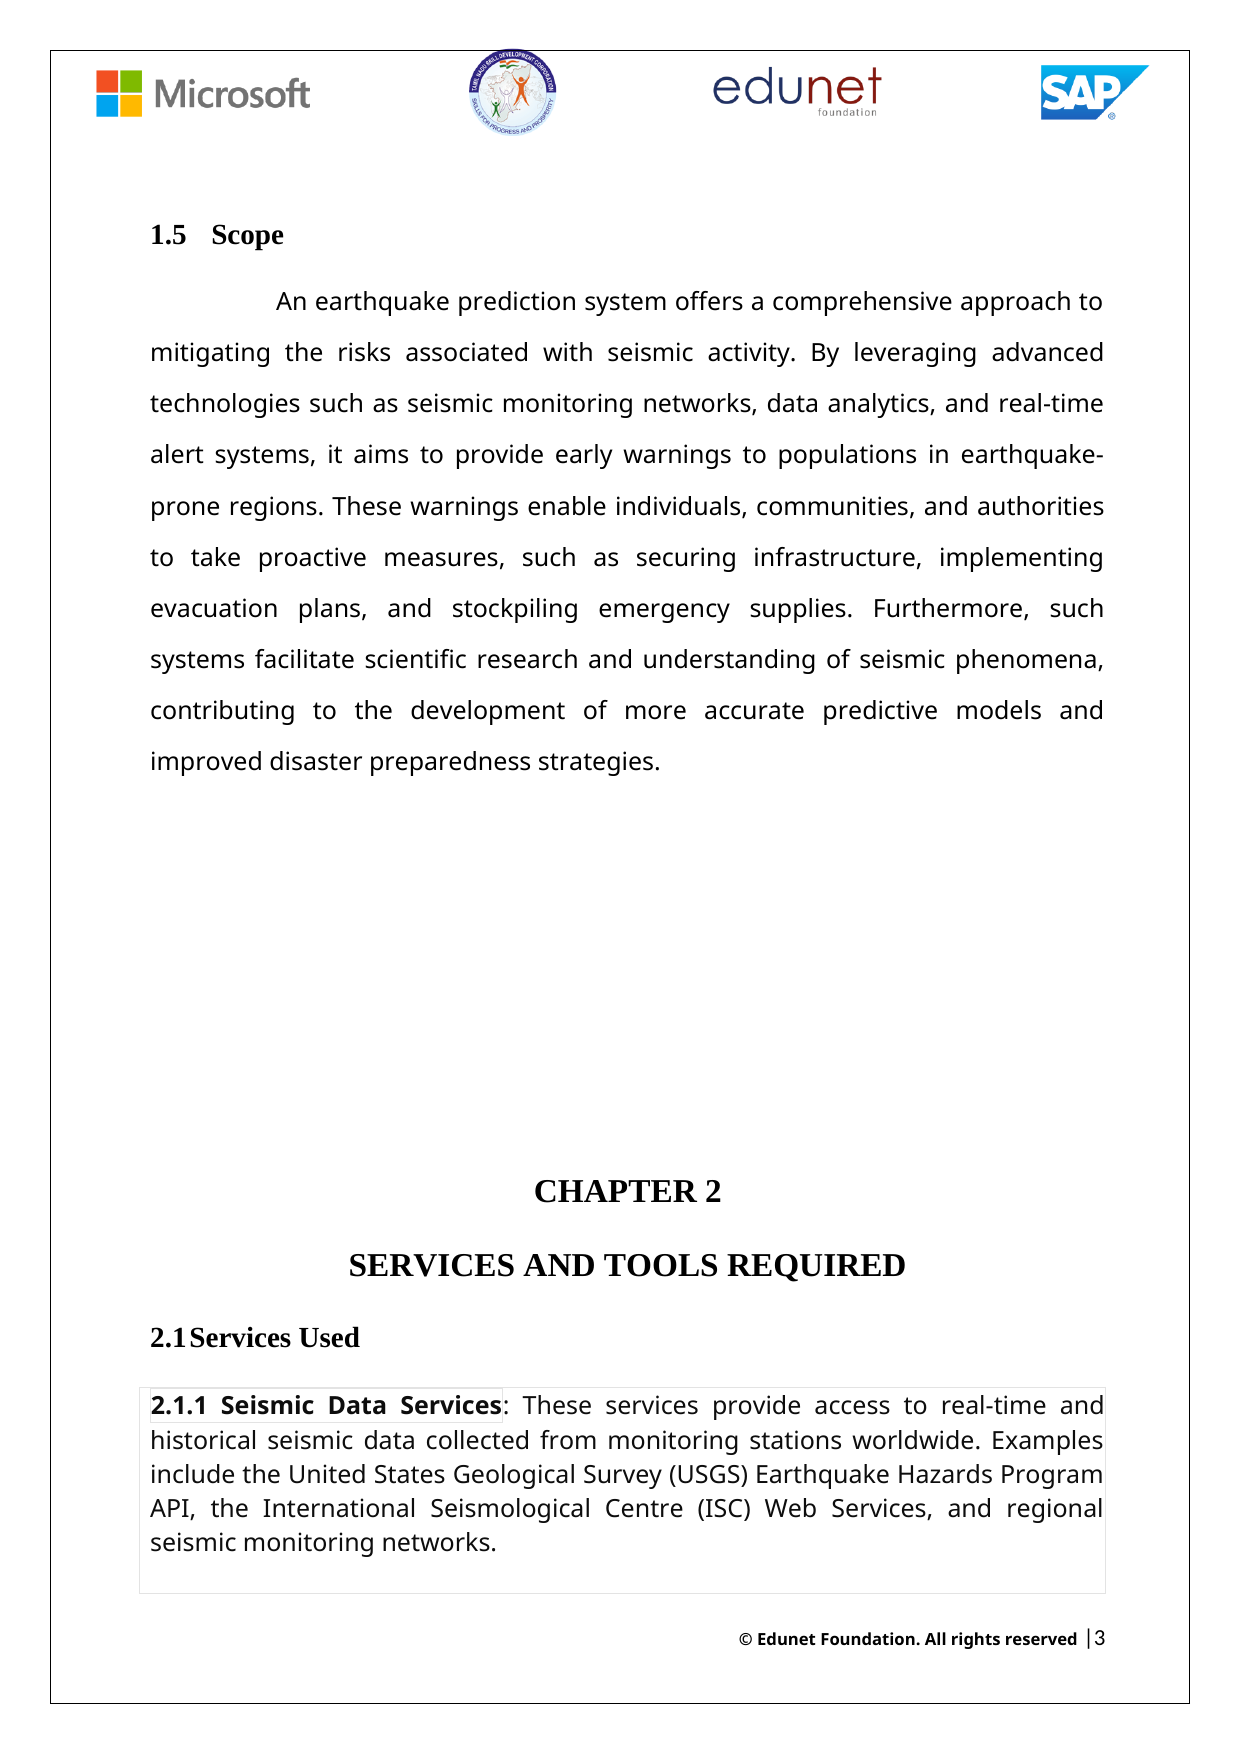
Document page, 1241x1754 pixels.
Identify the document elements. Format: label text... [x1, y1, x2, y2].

picture [466, 51, 558, 137]
picture [706, 60, 889, 122]
text SERVICES AND TOOLS REQUIRED [150, 1246, 1105, 1284]
text An earthquake prediction system offers a comprehensive approach to mitigating the risks associated with seismic activity. By leveraging advanced technologies such as seismic monitoring networks, data analytics, and real-time alert systems, it aims to provide early warnings to populations in earthquake-prone regions. These warnings enable individuals, communities, and authorities to take proactive measures, such as securing infrastructure, implementing evacuation plans, and stockpiling emergency supplies. Furthermore, such systems facilitate scientific research and understanding of seismic phenomena, contributing to the development of more accurate predictive models and improved disaster preparedness strategies. [150, 284, 1105, 777]
list Scope [150, 217, 1105, 251]
picture [1039, 63, 1151, 121]
picture [466, 45, 558, 50]
picture [91, 65, 316, 121]
text 2.1.1 Seismic Data Services: These services provide access to real-time and historical seismic data collected from monitoring stations worldwide. Examples include the United States Geological Survey (USGS) Earthquake Hazards Program API, the International Seismological Centre (ISC) Web Services, and regional seismic monitoring networks. [140, 1388, 1105, 1558]
list Services Used [150, 1320, 1105, 1353]
text CHAPTER 2 [150, 1172, 1105, 1210]
